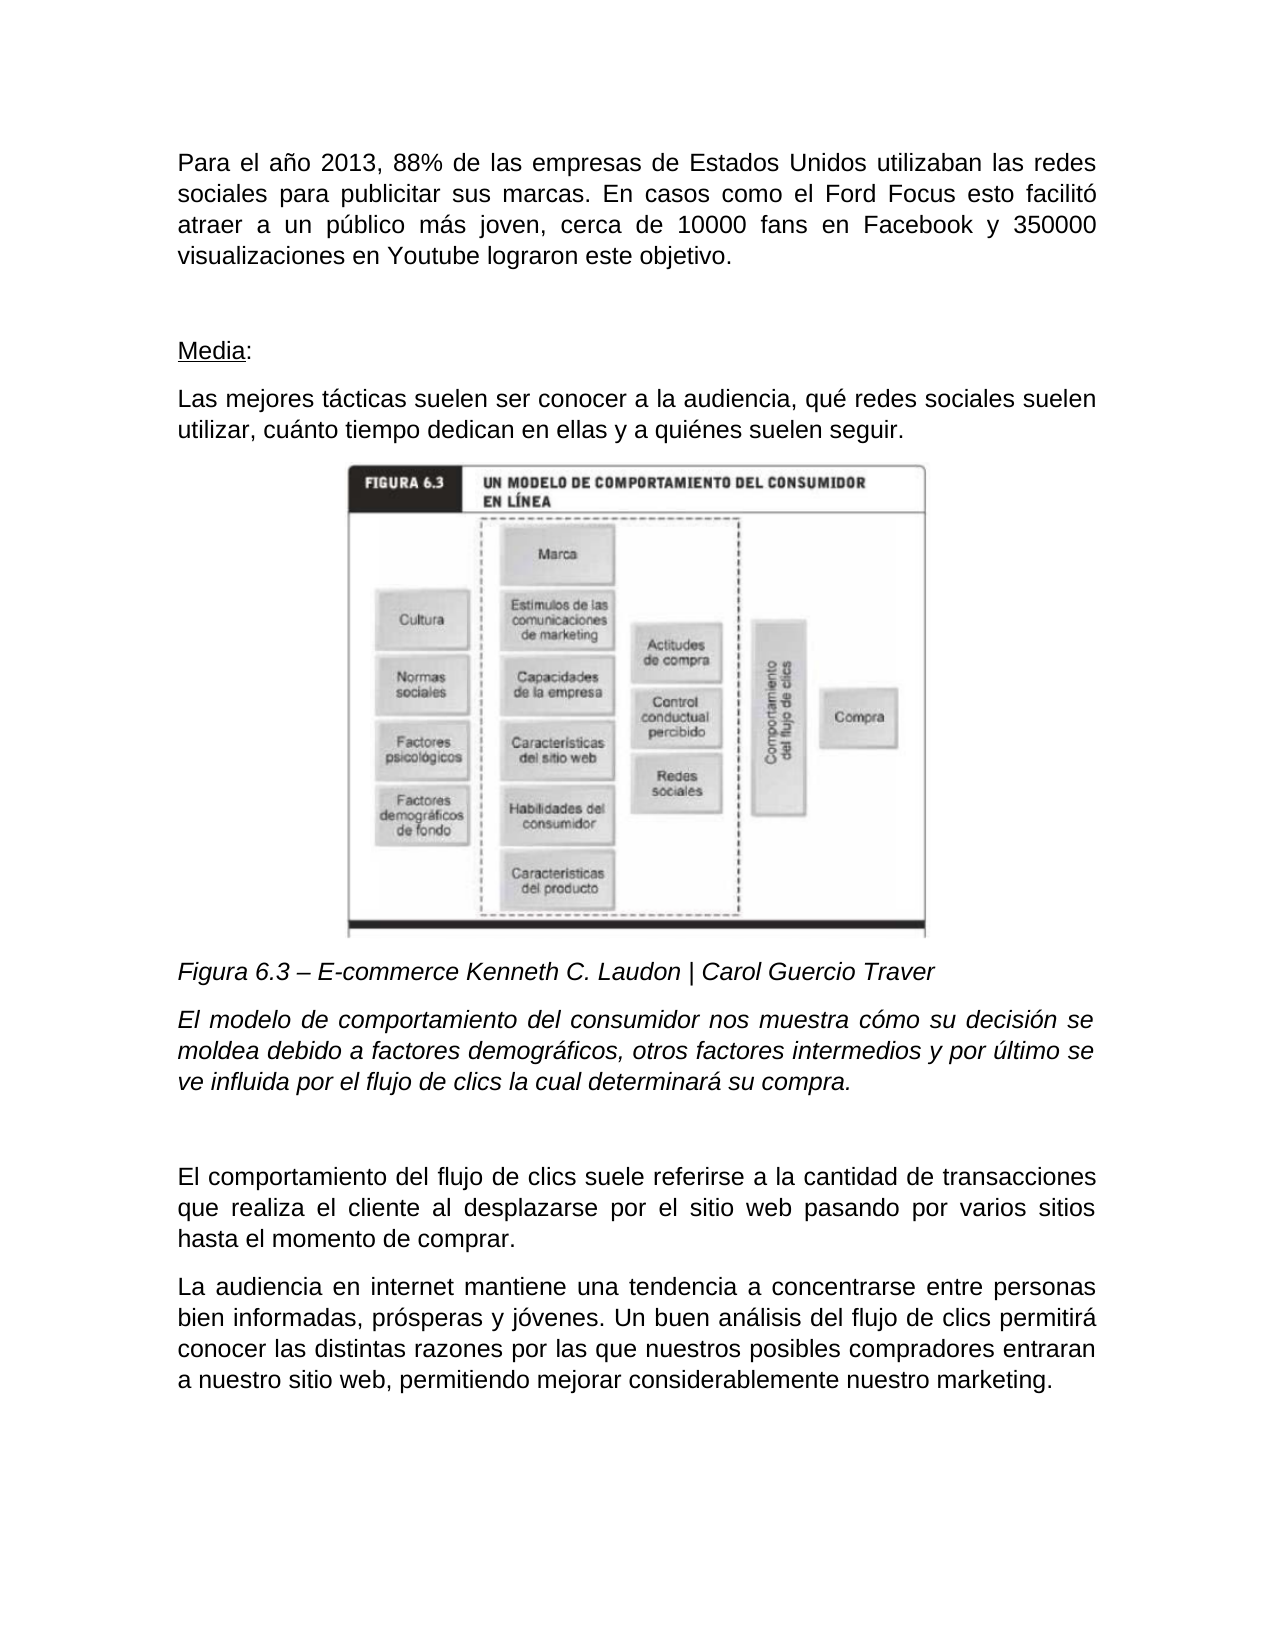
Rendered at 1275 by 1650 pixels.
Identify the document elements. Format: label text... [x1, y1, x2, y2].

text El modelo de comportamiento del consumidor nos muestra cómo su decisión se moldea debido a factores demográficos, otros factores intermedios y por último se ve influida por el flujo de clics la cual determinará su compra. [177, 1005, 1098, 1096]
text Las mejores tácticas suelen ser conocer a la audiencia, qué redes sociales suelen utilizar, cuánto tiempo dedican en ellas y a quiénes suelen seguir. [177, 384, 1098, 444]
text Figura 6.3 – E-commerce Kenneth C. Laudon | Carol Guercio Traver [177, 957, 1098, 986]
picture [344, 462, 931, 939]
text Media: [177, 336, 1098, 365]
text El comportamiento del flujo de clics suele referirse a la cantidad de transacciones que realiza el cliente al desplazarse por el sitio web pasando por varios sitios hasta el momento de comprar. [177, 1162, 1098, 1253]
text La audiencia en internet mantiene una tendencia a concentrarse entre personas bien informadas, prósperas y jóvenes. Un buen análisis del flujo de clics permitirá conocer las distintas razones por las que nuestros posibles compradores entraran a nuestro sitio web, permitiendo mejorar considerablemente nuestro marketing. [177, 1272, 1098, 1394]
text Para el año 2013, 88% de las empresas de Estados Unidos utilizaban las redes sociales para publicitar sus marcas. En casos como el Ford Focus esto facilitó atraer a un público más joven, cerca de 10000 fans en Facebook y 350000 visualizaciones en Youtube lograron este objetivo. [177, 148, 1098, 269]
